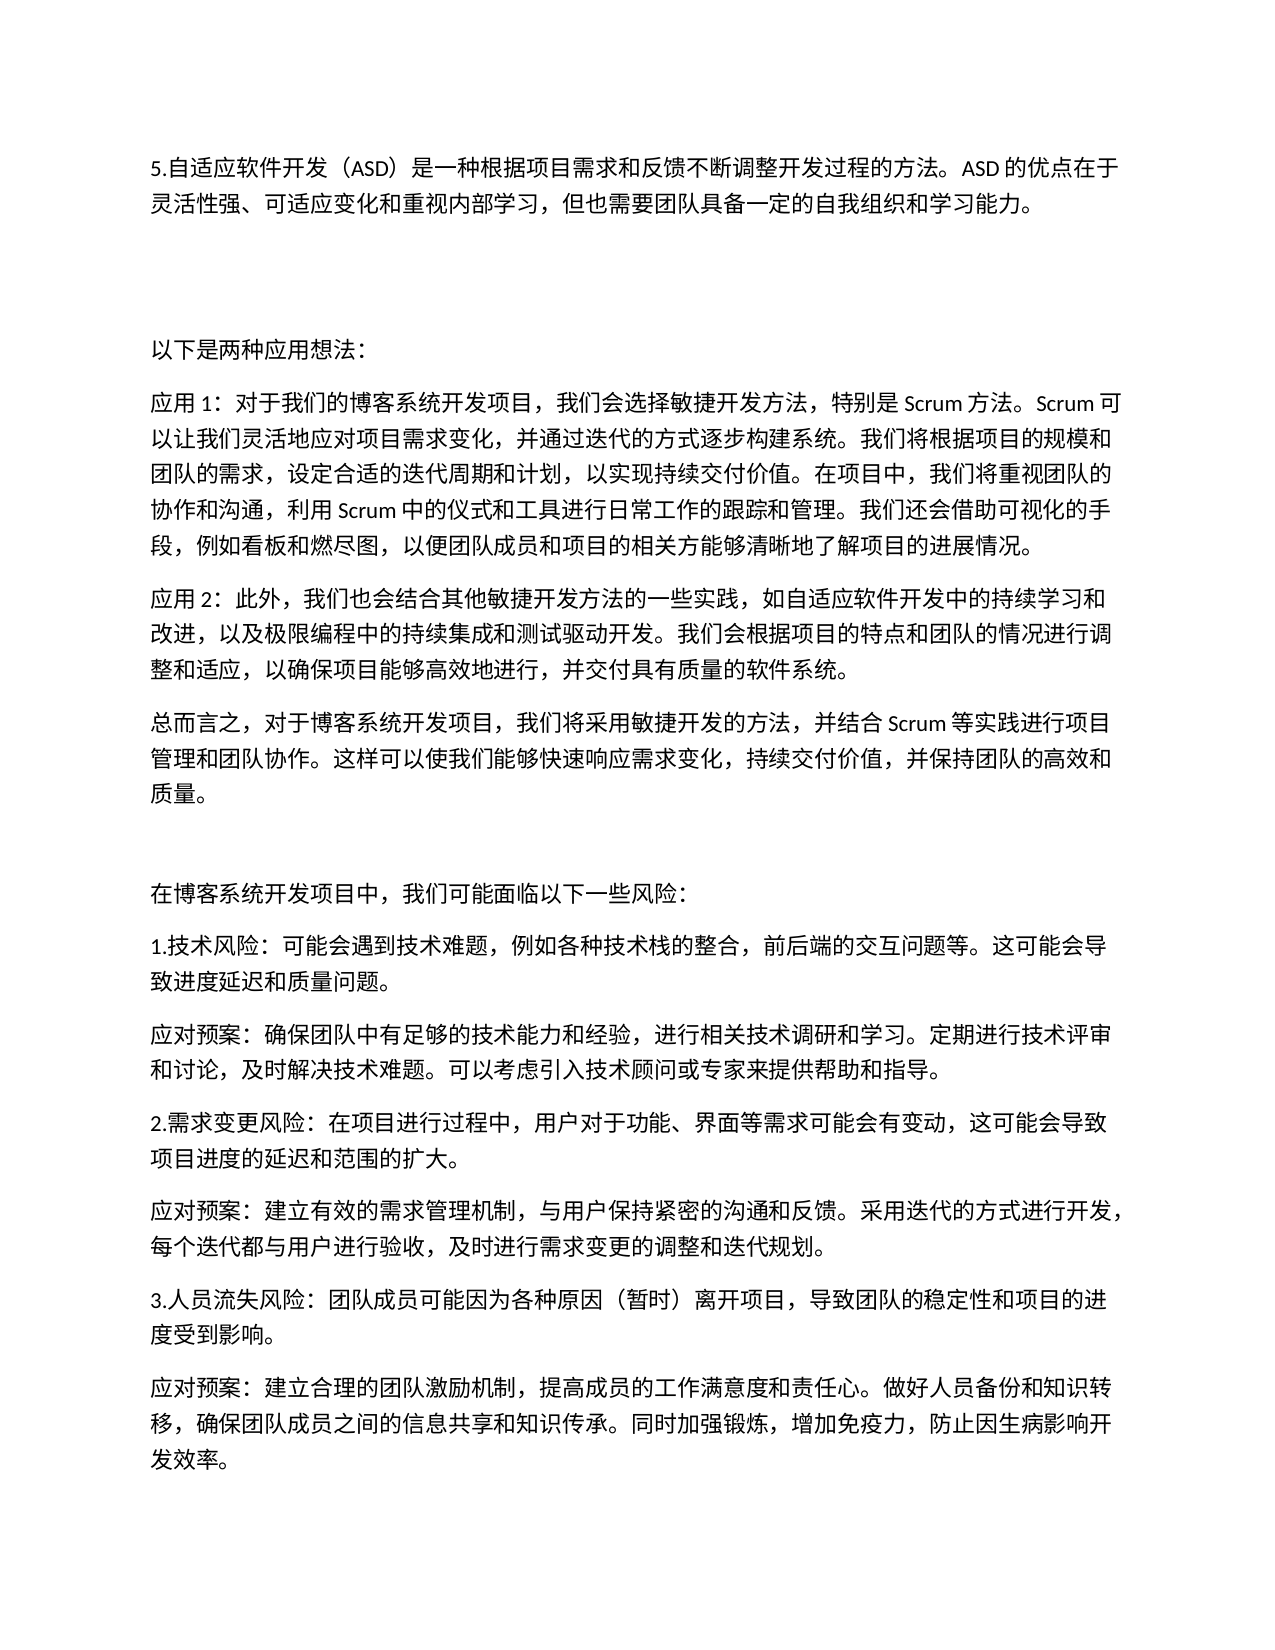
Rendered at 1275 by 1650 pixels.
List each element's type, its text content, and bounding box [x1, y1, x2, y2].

text 应对预案：建立合理的团队激励机制，提高成员的工作满意度和责任心。做好人员备份和知识转移，确保团队成员之间的信息共享和知识传承。同时加强锻炼，增加免疫力，防止因生病影响开发效率。 [150, 1370, 1125, 1475]
text 应用2：此外，我们也会结合其他敏捷开发方法的一些实践，如自适应软件开发中的持续学习和改进，以及极限编程中的持续集成和测试驱动开发。我们会根据项目的特点和团队的情况进行调整和适应，以确保项目能够高效地进行，并交付具有质量的软件系统。 [150, 580, 1125, 685]
text 2.需求变更风险：在项目进行过程中，用户对于功能、界面等需求可能会有变动，这可能会导致项目进度的延迟和范围的扩大。 [150, 1105, 1125, 1174]
text 应对预案：建立有效的需求管理机制，与用户保持紧密的沟通和反馈。采用迭代的方式进行开发，每个迭代都与用户进行验收，及时进行需求变更的调整和迭代规划。 [150, 1193, 1125, 1262]
text 总而言之，对于博客系统开发项目，我们将采用敏捷开发的方法，并结合Scrum等实践进行项目管理和团队协作。这样可以使我们能够快速响应需求变化，持续交付价值，并保持团队的高效和质量。 [150, 704, 1125, 809]
text 3.人员流失风险：团队成员可能因为各种原因（暂时）离开项目，导致团队的稳定性和项目的进度受到影响。 [150, 1281, 1125, 1351]
text 1.技术风险：可能会遇到技术难题，例如各种技术栈的整合，前后端的交互问题等。这可能会导致进度延迟和质量问题。 [150, 928, 1125, 997]
text 以下是两种应用想法： [150, 332, 1125, 365]
text 应用1：对于我们的博客系统开发项目，我们会选择敏捷开发方法，特别是Scrum方法。Scrum可以让我们灵活地应对项目需求变化，并通过迭代的方式逐步构建系统。我们将根据项目的规模和团队的需求，设定合适的迭代周期和计划，以实现持续交付价值。在项目中，我们将重视团队的协作和沟通，利用Scrum中的仪式和工具进行日常工作的跟踪和管理。我们还会借助可视化的手段，例如看板和燃尽图，以便团队成员和项目的相关方能够清晰地了解项目的进展情况。 [150, 384, 1125, 561]
text 在博客系统开发项目中，我们可能面临以下一些风险： [150, 876, 1125, 909]
text 应对预案：确保团队中有足够的技术能力和经验，进行相关技术调研和学习。定期进行技术评审和讨论，及时解决技术难题。可以考虑引入技术顾问或专家来提供帮助和指导。 [150, 1016, 1125, 1086]
text 5.自适应软件开发（ASD）是一种根据项目需求和反馈不断调整开发过程的方法。ASD的优点在于灵活性强、可适应变化和重视内部学习，但也需要团队具备一定的自我组织和学习能力。 [150, 150, 1125, 219]
